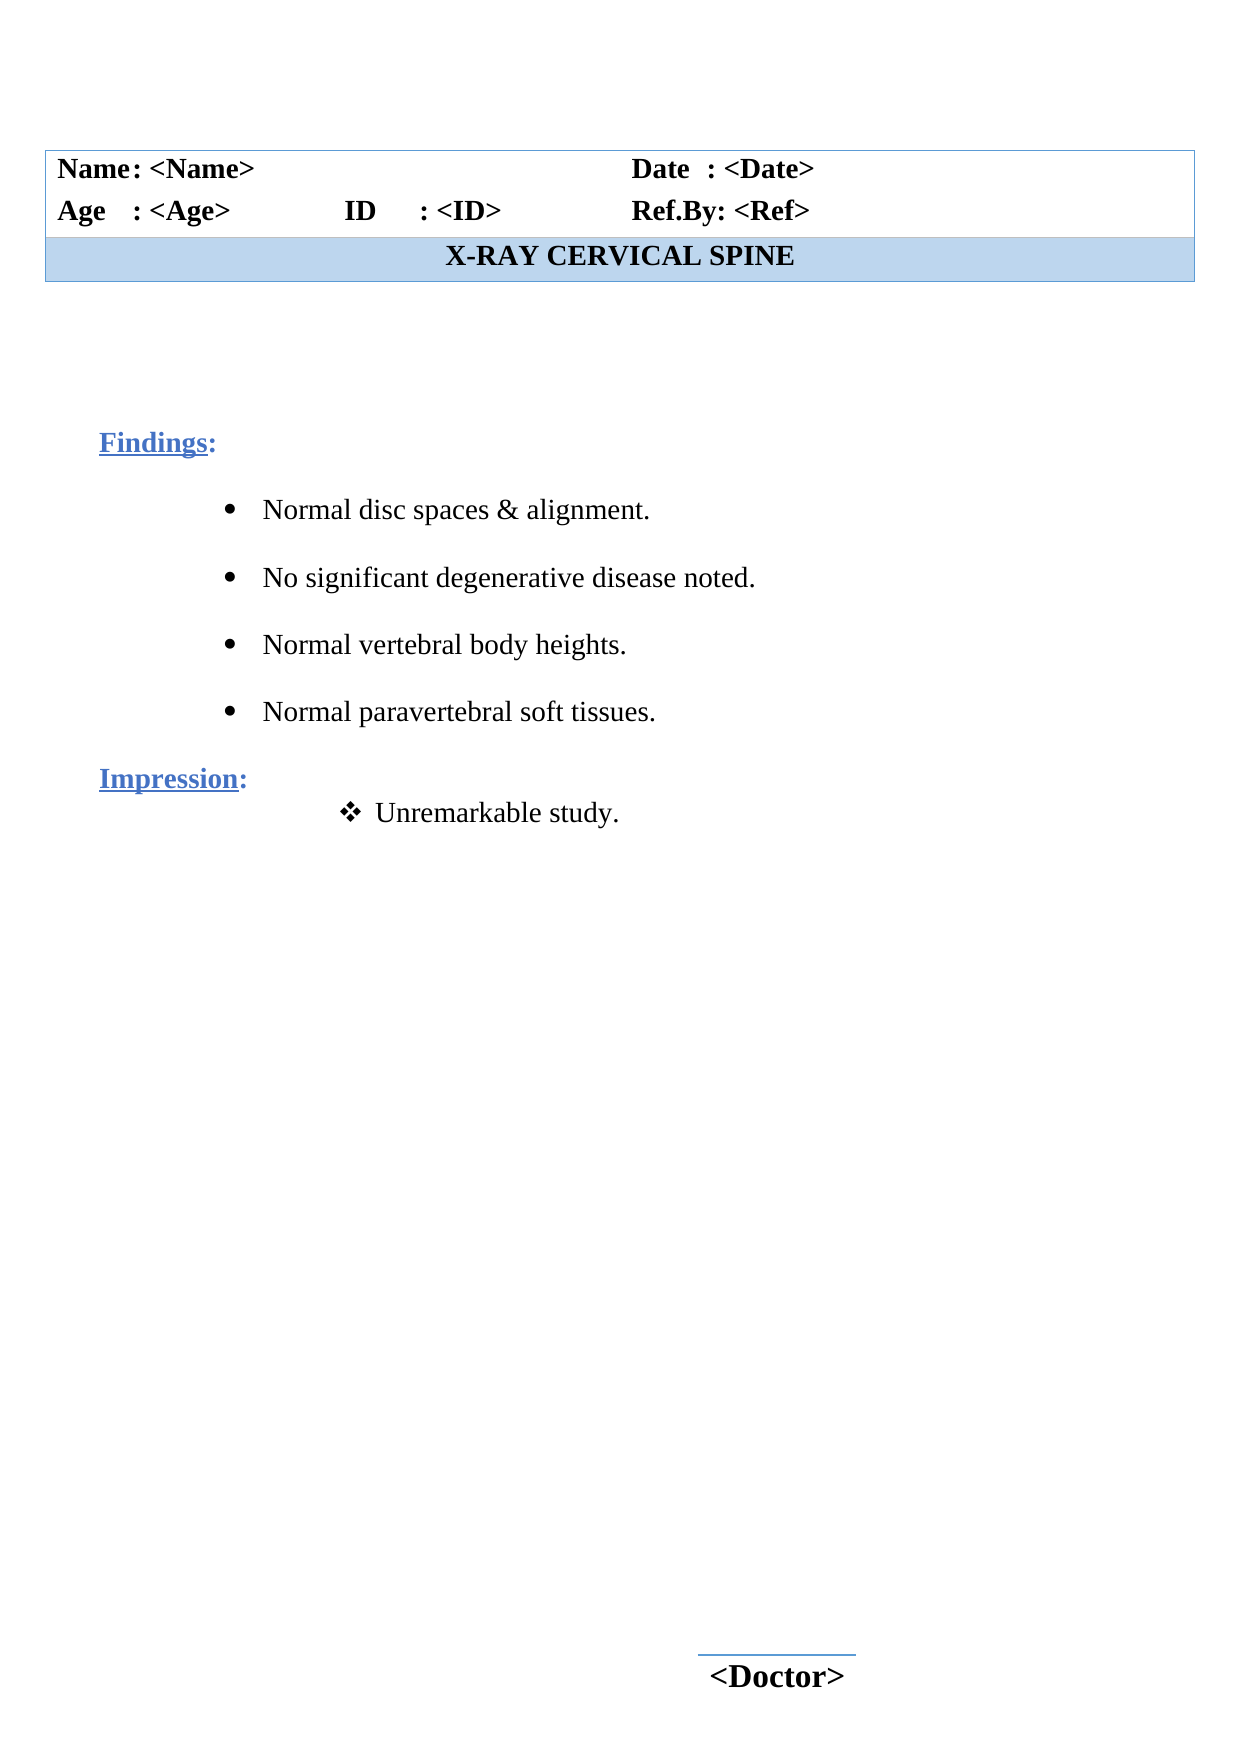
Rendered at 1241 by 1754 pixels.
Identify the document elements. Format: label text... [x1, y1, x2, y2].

table_cell Ref.By: <Ref> [620, 193, 1194, 237]
table_cell Age : <Age> [46, 193, 333, 237]
list Unremarkable study. [337, 795, 1053, 828]
list No significant degenerative disease noted. [225, 560, 1053, 593]
text Impression: [99, 761, 1053, 795]
list Normal vertebral body heights. [225, 627, 1053, 661]
table_header <Doctor> [698, 1656, 856, 1694]
list Normal paravertebral soft tissues. [225, 694, 1053, 728]
table_header Date : <Date> [620, 151, 1194, 193]
list Normal disc spaces & alignment. [225, 492, 1053, 526]
table_cell X-RAY CERVICAL SPINE [46, 238, 1194, 281]
text Findings: [99, 425, 1053, 459]
table_header Name : <Name> [46, 151, 620, 193]
table_cell ID : <ID> [333, 193, 620, 237]
